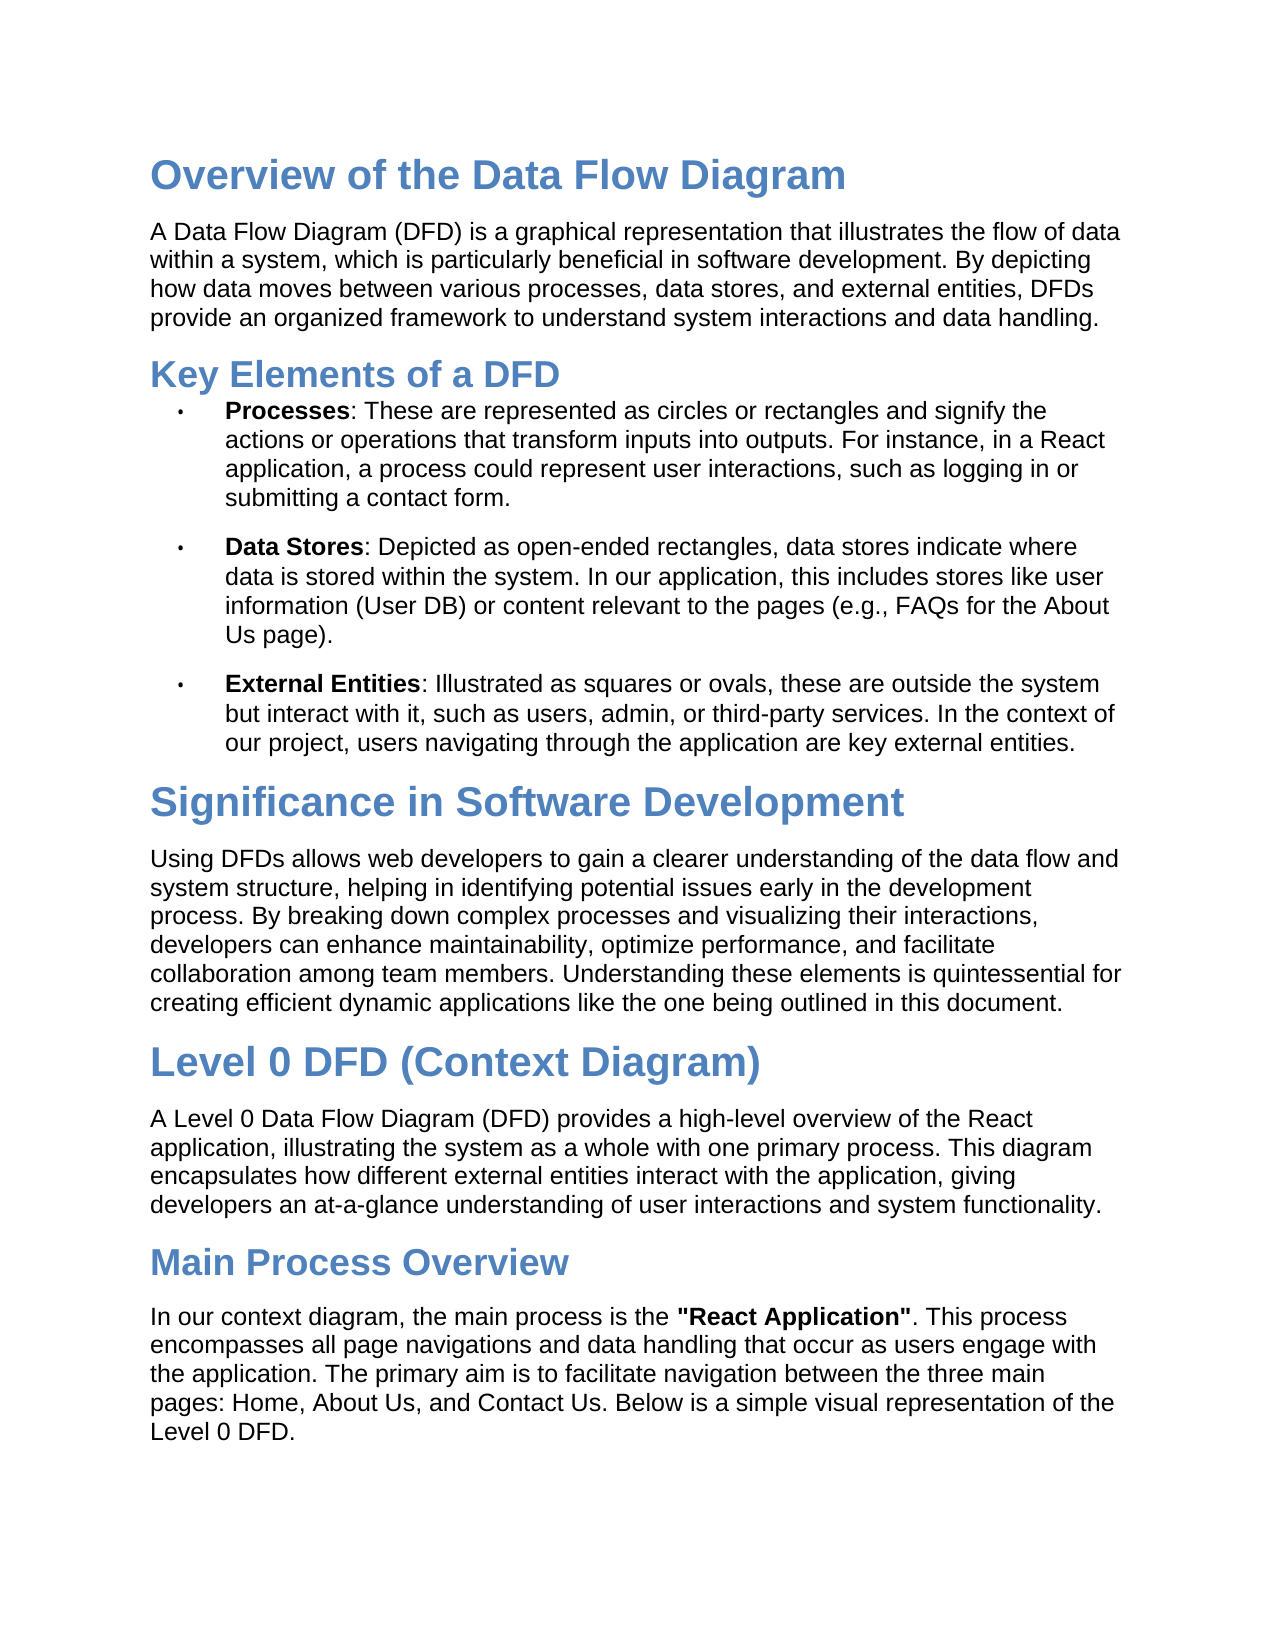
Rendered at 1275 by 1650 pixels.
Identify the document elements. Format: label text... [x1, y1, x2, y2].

subtitle Level 0 DFD (Context Diagram) [150, 1037, 1125, 1085]
subtitle Key Elements of a DFD [150, 352, 1125, 396]
subtitle Significance in Software Development [150, 777, 1125, 825]
subtitle Overview of the Data Flow Diagram [150, 150, 1125, 198]
text A Data Flow Diagram (DFD) is a graphical representation that illustrates the flow of data within a system, which is particularly beneficial in software development. By depicting how data moves between various processes, data stores, and external entities, DFDs provide an organized framework to understand system interactions and data handling. [150, 217, 1125, 332]
list External Entities: Illustrated as squares or ovals, these are outside the system but interact with it, such as users, admin, or third-party services. In the context of our project, users navigating through the application are key external entities. [175, 669, 1125, 756]
list Data Stores: Depicted as open-ended rectangles, data stores indicate where data is stored within the system. In our application, this includes stores like user information (User DB) or content relevant to the pages (e.g., FAQs for the About Us page). [175, 532, 1125, 648]
subtitle Main Process Overview [150, 1240, 1125, 1283]
text In our context diagram, the main process is the "React Application". This process encompasses all page navigations and data handling that occur as users engage with the application. The primary aim is to facilitate navigation between the three main pages: Home, About Us, and Contact Us. Below is a simple visual representation of the Level 0 DFD. [150, 1302, 1125, 1445]
text Using DFDs allows web developers to gain a clearer understanding of the data flow and system structure, helping in identifying potential issues early in the development process. By breaking down complex processes and visualizing their interactions, developers can enhance maintainability, optimize performance, and facilitate collaboration among team members. Understanding these elements is quintessential for creating efficient dynamic applications like the one being outlined in this document. [150, 844, 1125, 1016]
list Processes: These are represented as circles or rectangles and signify the actions or operations that transform inputs into outputs. For instance, in a React application, a process could represent user interactions, such as logging in or submitting a contact form. [175, 396, 1125, 512]
text A Level 0 Data Flow Diagram (DFD) provides a high-level overview of the React application, illustrating the system as a whole with one primary process. This diagram encapsulates how different external entities interact with the application, giving developers an at-a-glance understanding of user interactions and system functionality. [150, 1104, 1125, 1219]
